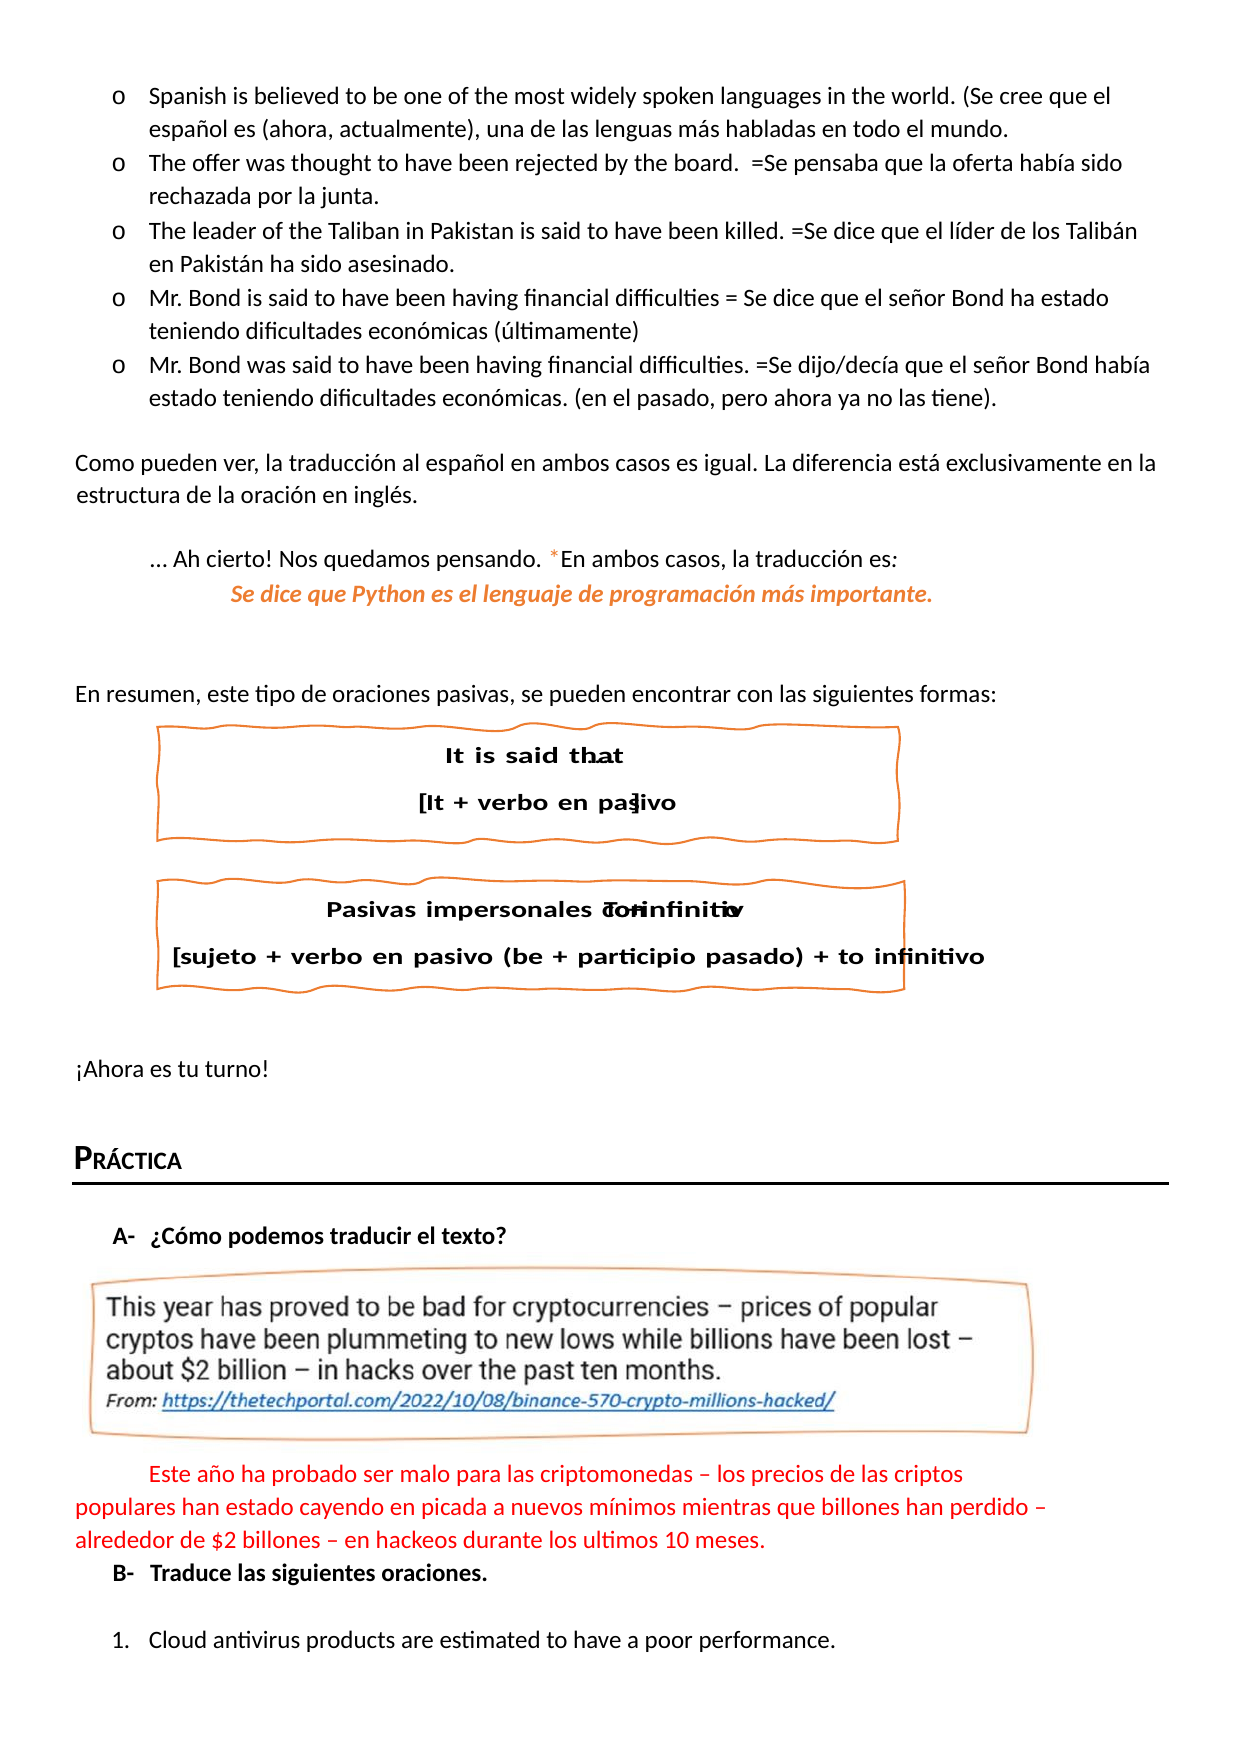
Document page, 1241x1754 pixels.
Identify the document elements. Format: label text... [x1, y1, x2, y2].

text Como pueden ver, la traducción al español en ambos casos es igual. La diferencia está exclusivamente en la estructura de la oración en inglés. [75, 447, 1166, 509]
list Spanish is believed to be one of the most widely spoken languages in the world. (Se cree que el español es (ahora, actualmente), una de las lenguas más habladas en todo el mundo. [111, 80, 1166, 143]
text PRÁCTICA [73, 1135, 1166, 1178]
text En resumen, este tipo de oraciones pasivas, se pueden encontrar con las siguientes formas: [75, 679, 1166, 709]
text ¡Ahora es tu turno! [75, 1053, 1166, 1084]
list Cloud antivirus products are estimated to have a poor performance. [111, 1624, 1166, 1655]
list The offer was thought to have been rejected by the board. =Se pensaba que la oferta había sido rechazada por la junta. [111, 147, 1166, 211]
list The leader of the Taliban in Pakistan is said to have been killed. =Se dice que el líder de los Talibán en Pakistán ha sido asesinado. [111, 215, 1166, 278]
text Este año ha probado ser malo para las criptomonedas – los precios de las criptos populares han estado cayendo en picada a nuevos mínimos mientras que billones han perdido – alrededor de $2 billones – en hackeos durante los ultimos 10 meses. [75, 1458, 1053, 1555]
list Traduce las siguientes oraciones. [112, 1557, 1166, 1588]
text … Ah cierto! Nos quedamos pensando. *En ambos casos, la traducción es: [150, 543, 1166, 574]
picture [82, 1252, 1053, 1456]
list Mr. Bond was said to have been having financial difficulties. =Se dijo/decía que el señor Bond había estado teniendo dificultades económicas. (en el pasado, pero ahora ya no las tiene). [111, 349, 1166, 413]
list ¿Cómo podemos traducir el texto? [112, 1220, 1166, 1251]
text Se dice que Python es el lenguaje de programación más importante. [225, 578, 1166, 608]
list Mr. Bond is said to have been having financial difficulties = Se dice que el señor Bond ha estado teniendo dificultades económicas (últimamente) [111, 282, 1166, 346]
